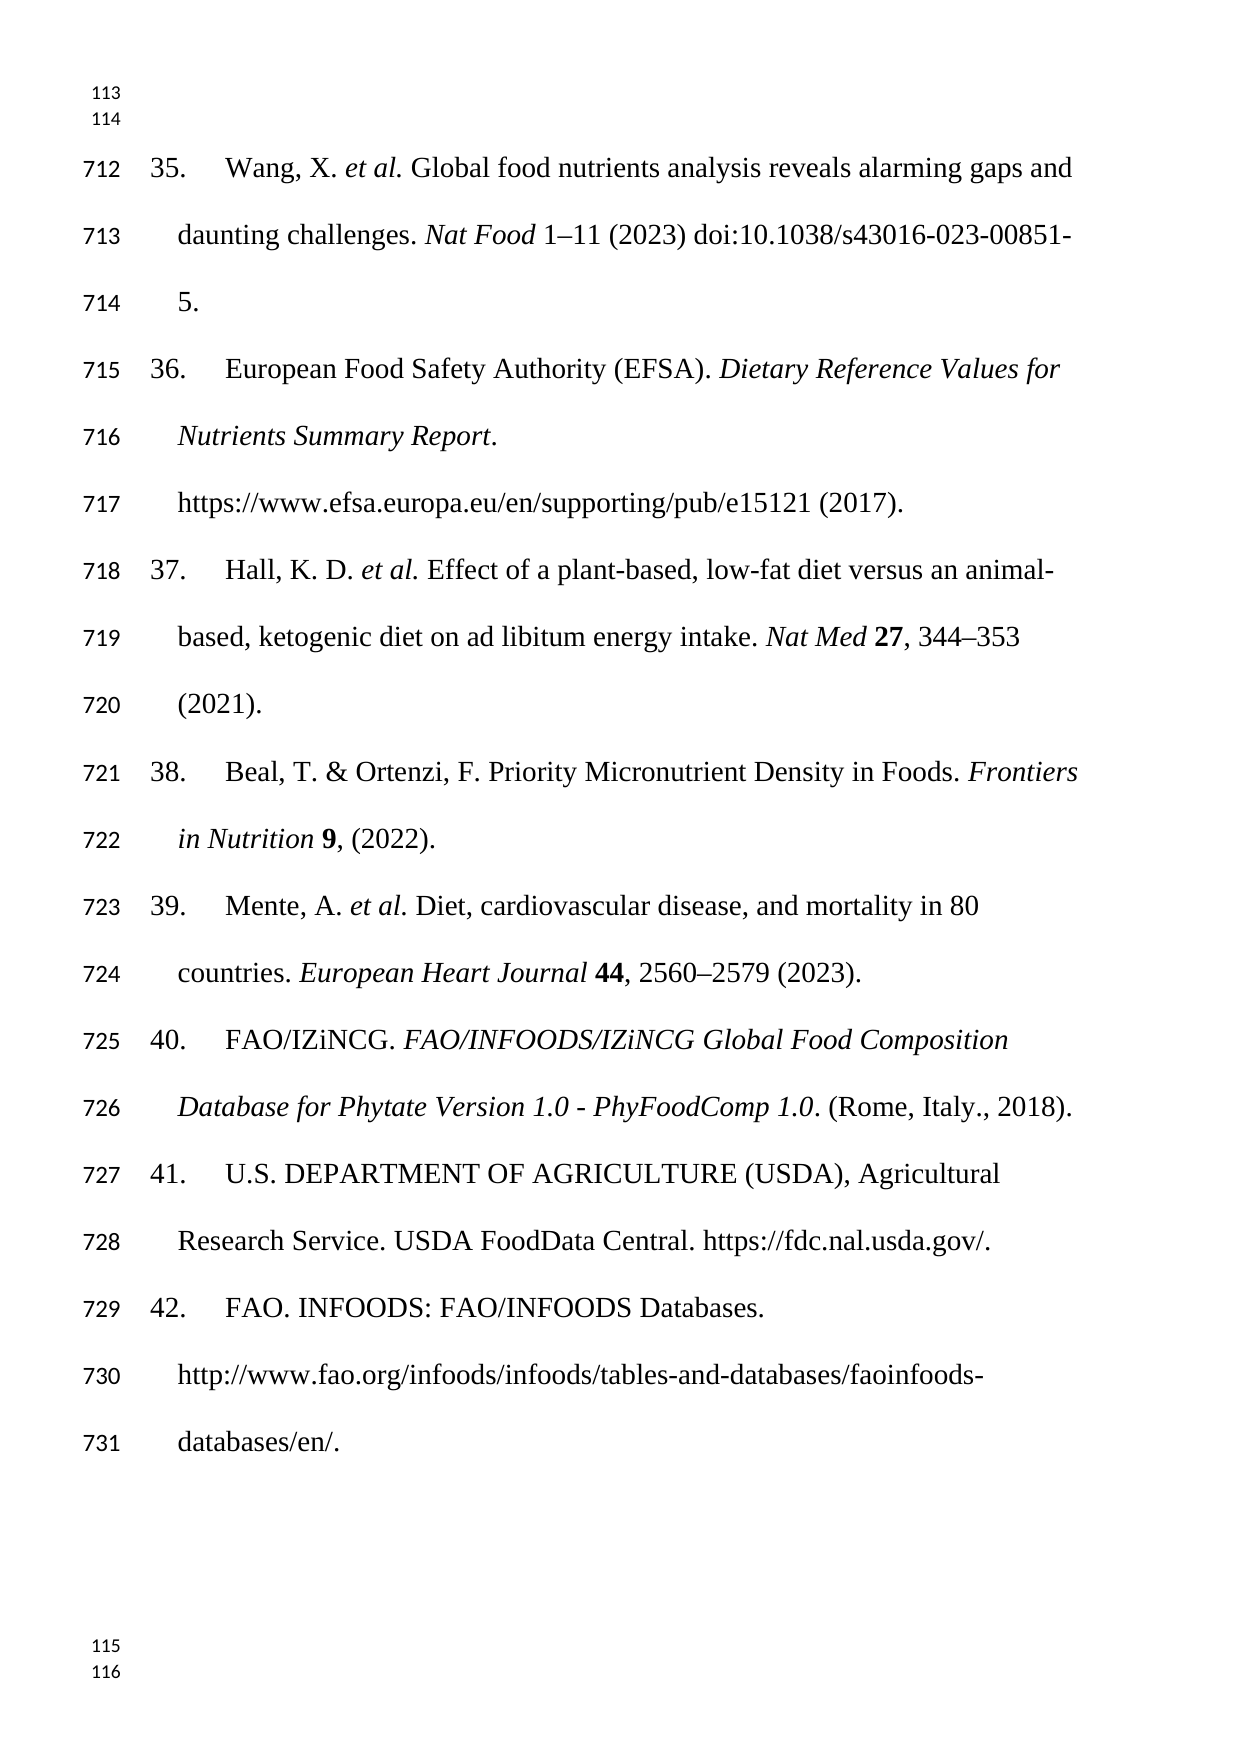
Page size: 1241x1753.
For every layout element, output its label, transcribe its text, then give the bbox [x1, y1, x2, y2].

text 41. U.S. DEPARTMENT OF AGRICULTURE (USDA), Agricultural Research Service. USDA FoodData Central. https://fdc.nal.usda.gov/. [150, 1156, 1090, 1257]
text 37. Hall, K. D. et al. Effect of a plant-based, low-fat diet versus an animal-based, ketogenic diet on ad libitum energy intake. Nat Med 27, 344–353 (2021). [150, 552, 1090, 720]
text 38. Beal, T. & Ortenzi, F. Priority Micronutrient Density in Foods. Frontiers in Nutrition 9, (2022). [150, 754, 1090, 854]
text 40. FAO/IZiNCG. FAO/INFOODS/IZiNCG Global Food Composition Database for Phytate Version 1.0 - PhyFoodComp 1.0. (Rome, Italy., 2018). [150, 1022, 1090, 1123]
text 35. Wang, X. et al. Global food nutrients analysis reveals alarming gaps and daunting challenges. Nat Food 1–11 (2023) doi:10.1038/s43016-023-00851-5. [150, 150, 1090, 318]
text 39. Mente, A. et al. Diet, cardiovascular disease, and mortality in 80 countries. European Heart Journal 44, 2560–2579 (2023). [150, 888, 1090, 988]
text 42. FAO. INFOODS: FAO/INFOODS Databases. http://www.fao.org/infoods/infoods/tables-and-databases/faoinfoods-databases/en/. [150, 1290, 1090, 1458]
text 36. European Food Safety Authority (EFSA). Dietary Reference Values for Nutrients Summary Report. https://www.efsa.europa.eu/en/supporting/pub/e15121 (2017). [150, 351, 1090, 519]
